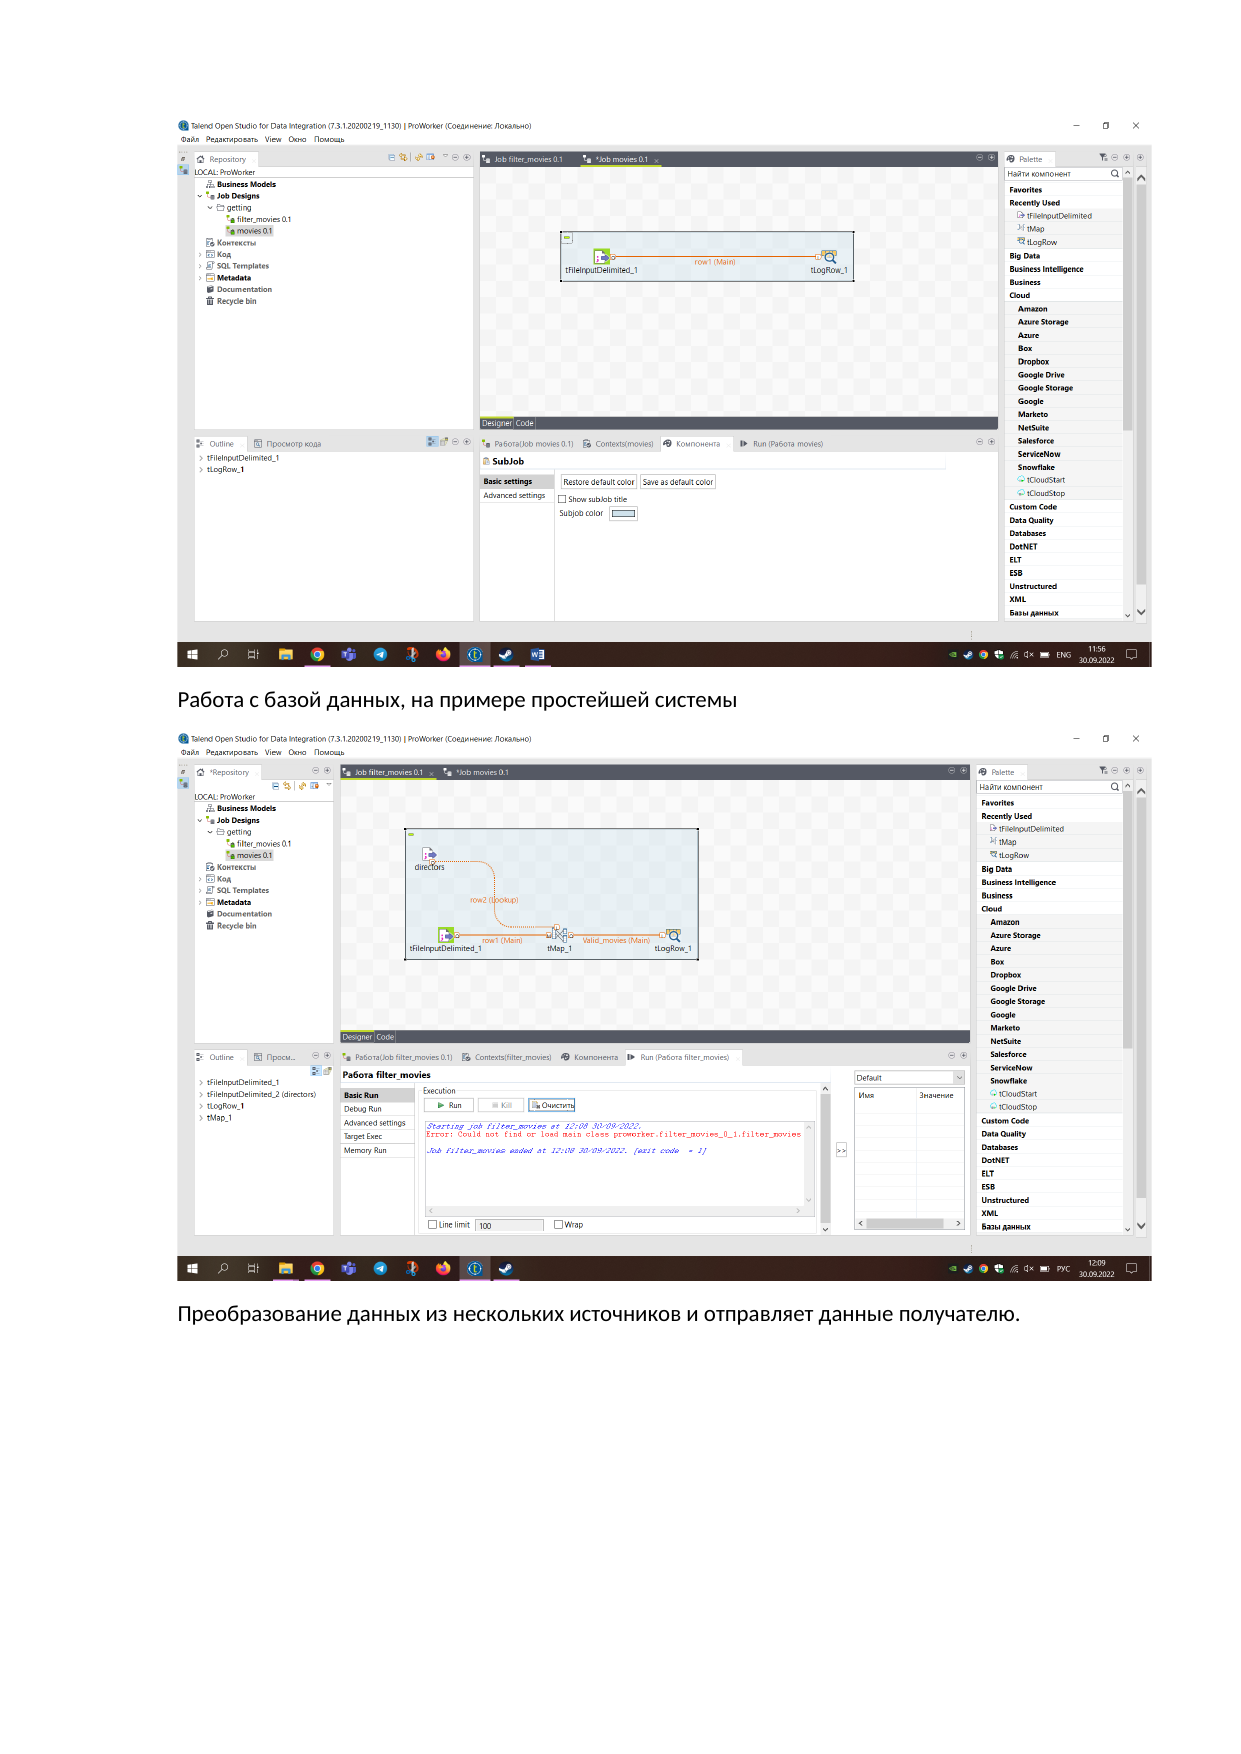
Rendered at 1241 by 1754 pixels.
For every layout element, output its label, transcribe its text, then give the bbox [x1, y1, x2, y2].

picture [177, 732, 1152, 1281]
picture [177, 118, 1152, 667]
text Преобразование данных из нескольких источников и отправляет данные получателю. [177, 1299, 1152, 1327]
text Работа с базой данных, на примере простейшей системы [177, 685, 1152, 713]
